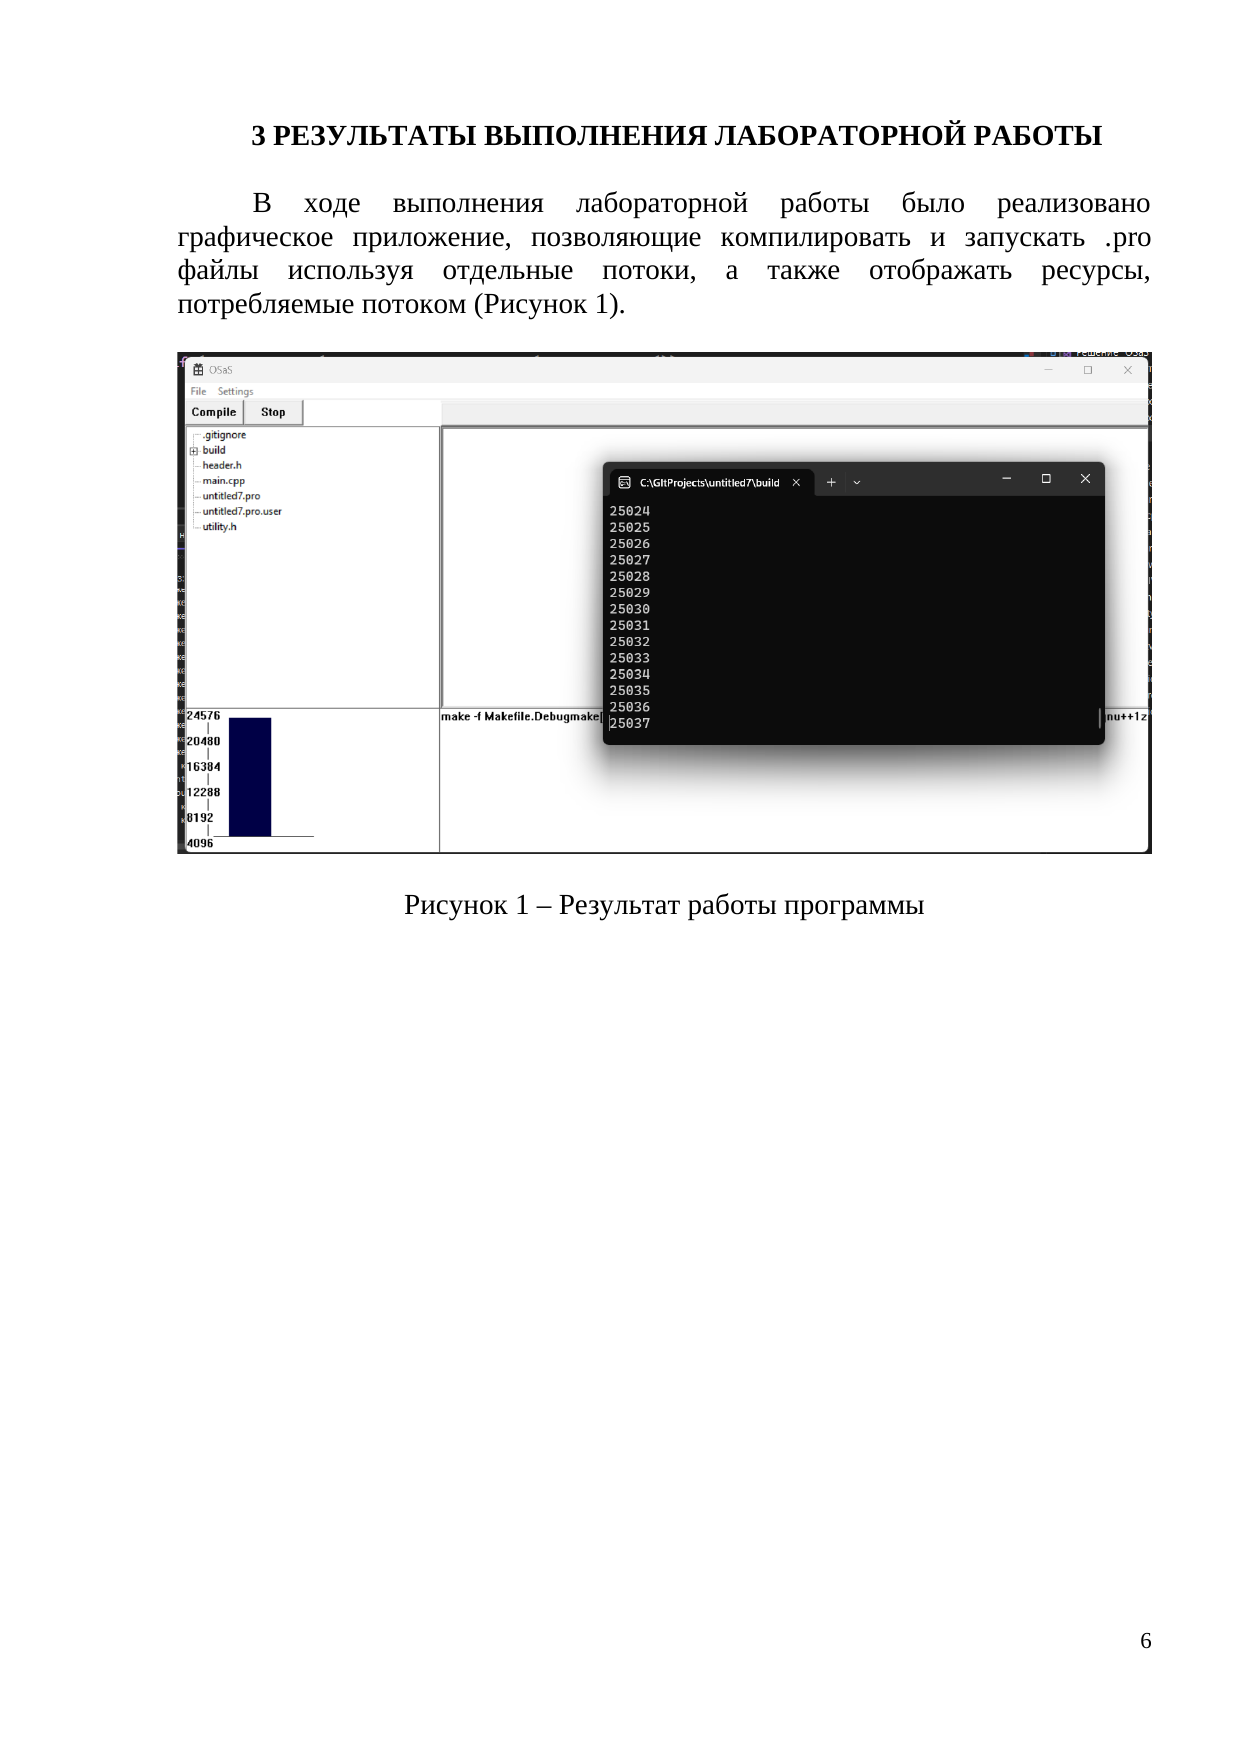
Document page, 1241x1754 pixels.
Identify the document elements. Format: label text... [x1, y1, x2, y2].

text В ходе выполнения лабораторной работы было реализовано графическое приложение, позволяющие компилировать и запускать .pro файлы используя отдельные потоки, а также отображать ресурсы, потребляемые потоком (Рисунок 1). [177, 185, 1152, 319]
picture [177, 352, 1152, 854]
subtitle 3 РЕЗУЛЬТАТЫ ВЫПОЛНЕНИЯ ЛАБОРАТОРНОЙ РАБОТЫ [177, 118, 1152, 152]
text Рисунок 1 – Результат работы программы [177, 887, 1152, 921]
